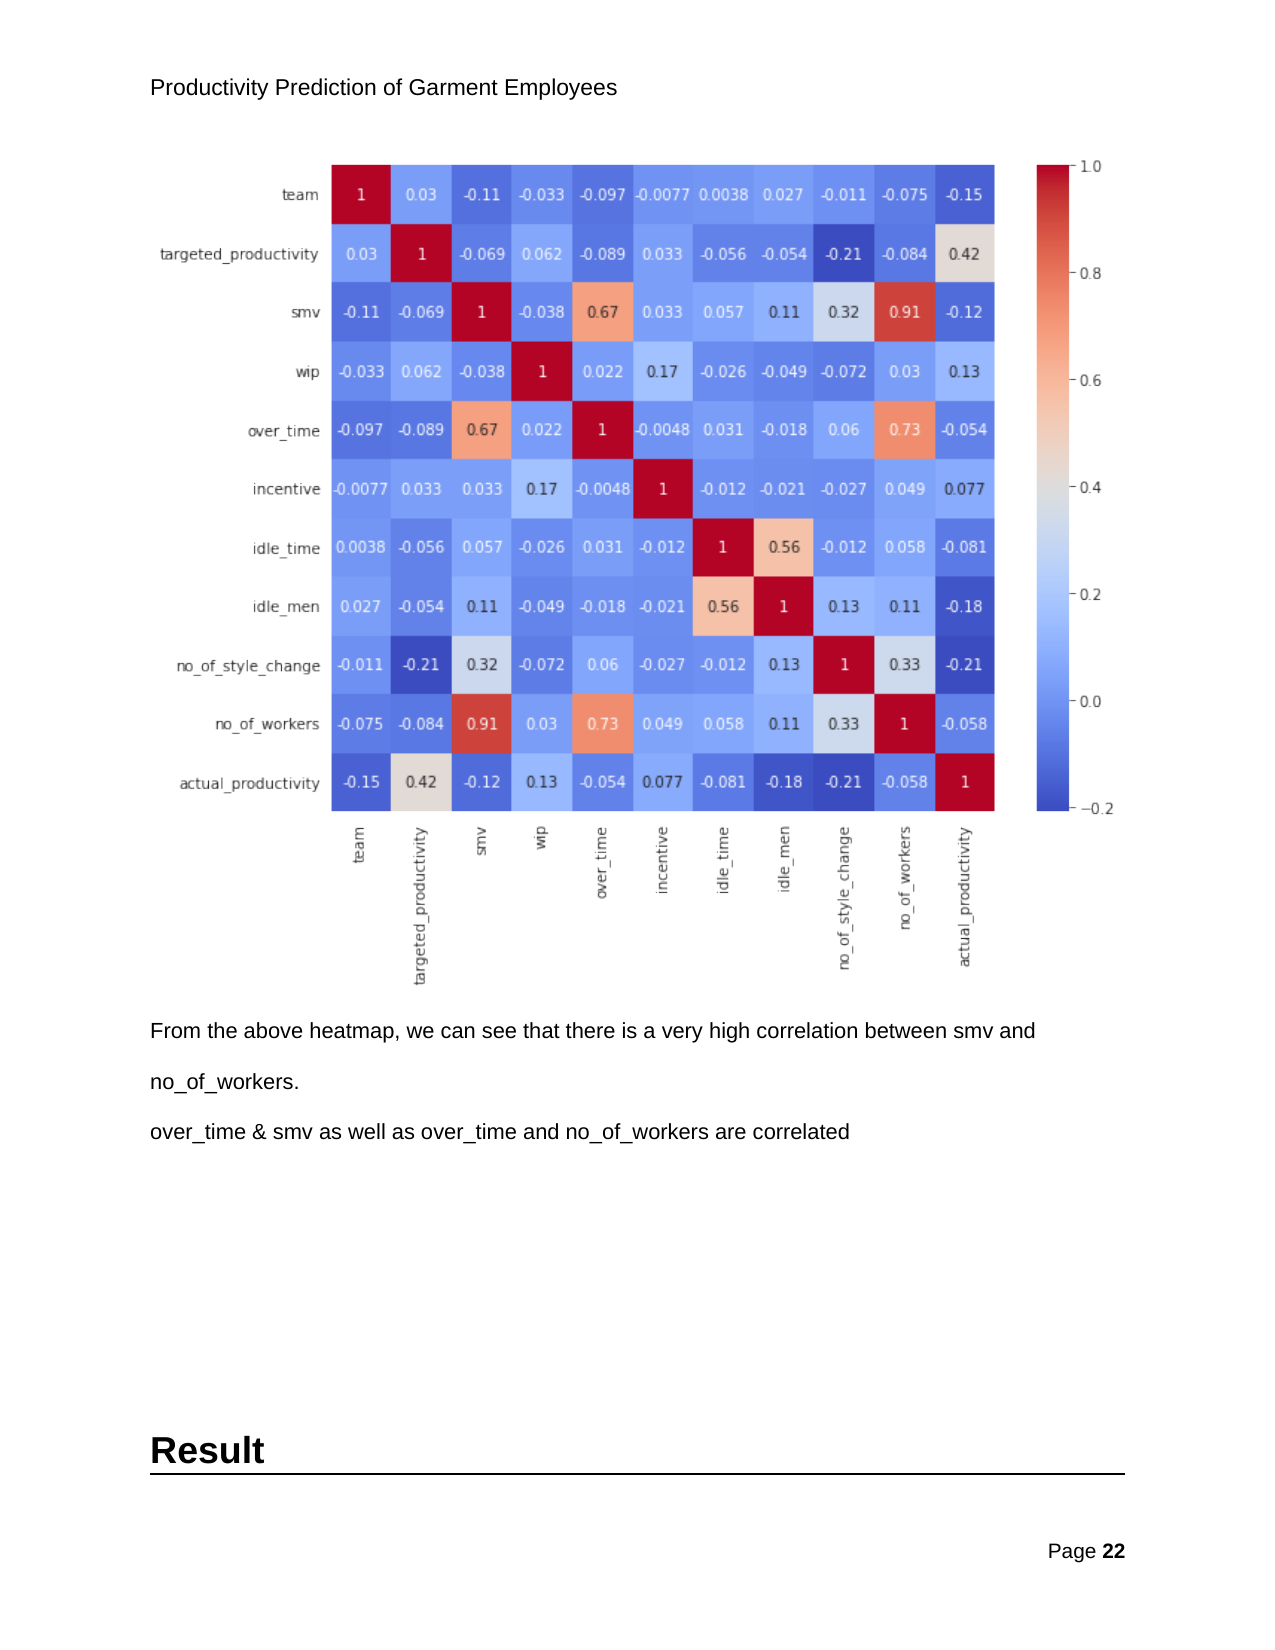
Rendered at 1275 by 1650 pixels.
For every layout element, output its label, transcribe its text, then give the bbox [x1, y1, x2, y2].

text From the above heatmap, we can see that there is a very high correlation between smv and no_of_workers. [150, 993, 1125, 1094]
picture [150, 150, 1125, 993]
text Result [150, 1428, 1125, 1473]
text over_time & smv as well as over_time and no_of_workers are correlated [150, 1119, 1125, 1144]
